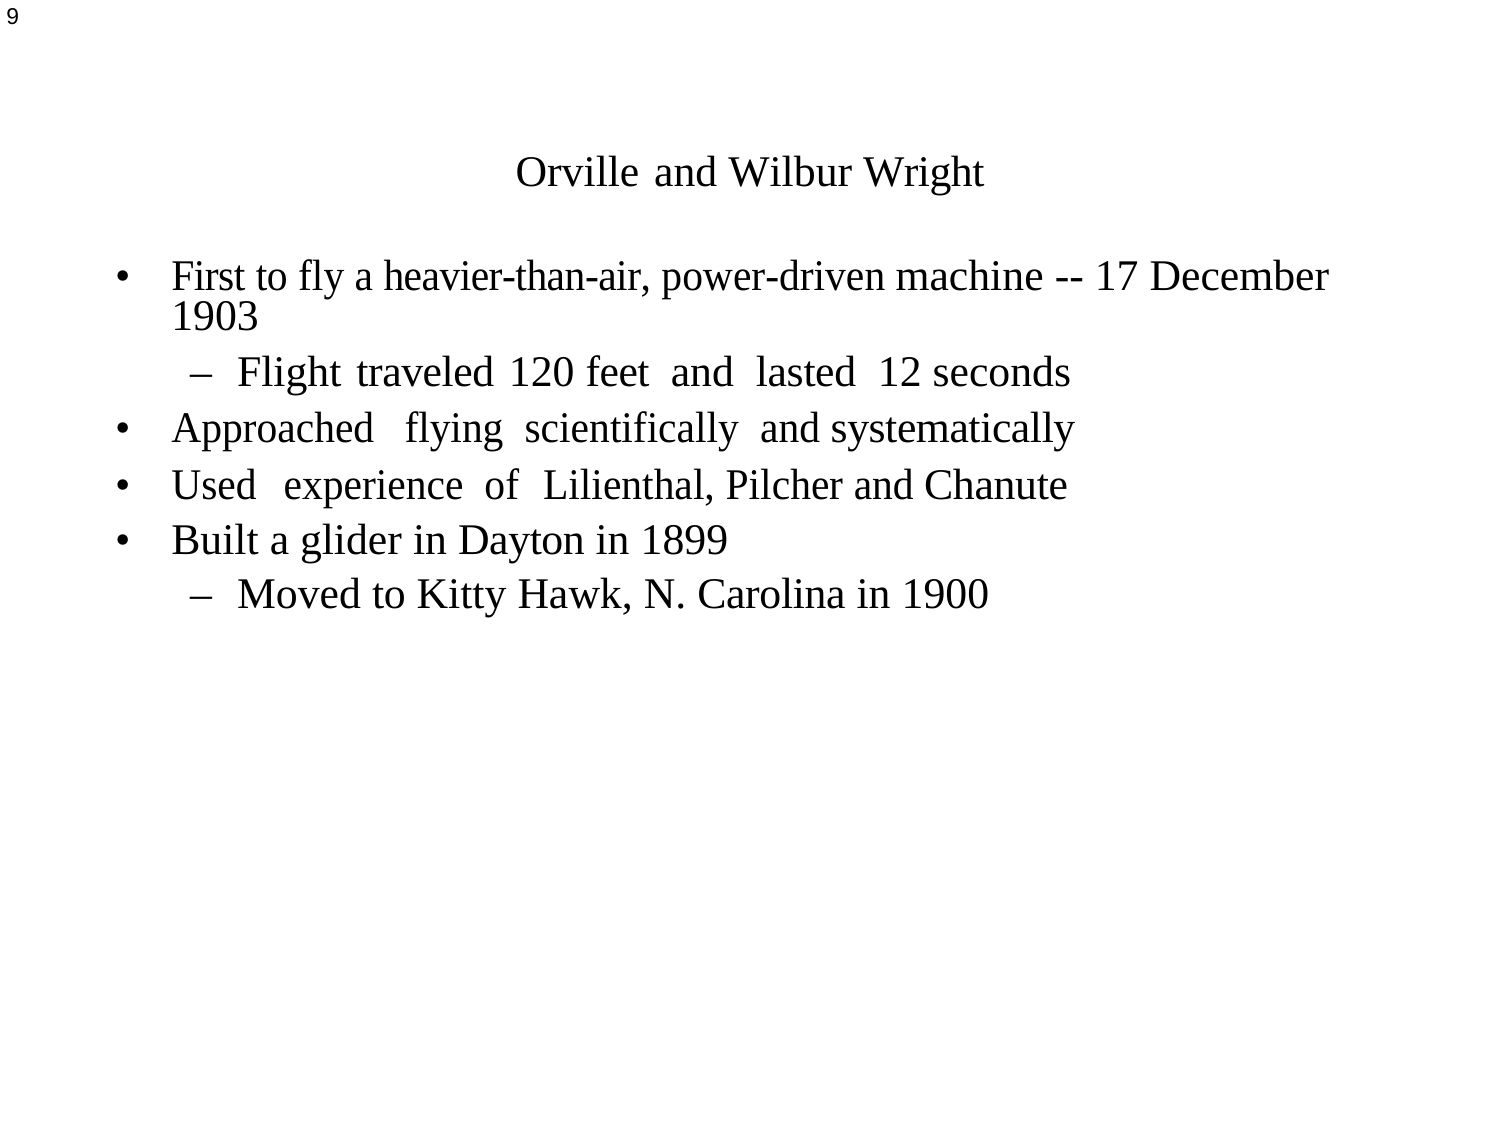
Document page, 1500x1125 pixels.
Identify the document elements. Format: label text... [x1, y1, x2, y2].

subtitle Orville and Wilbur Wright [110, 104, 1390, 206]
list First to fly a heavier-than-air, power-driven machine -- 17 December 1903 [115, 257, 1331, 340]
list Built a glider in Dayton in 1899 [115, 514, 1500, 564]
list Moved to Kitty Hawk, N. Carolina in 1900 [190, 568, 1500, 618]
list Approached flying scientifically and systematically [115, 409, 1127, 451]
list Used experience of Lilienthal, Pilcher and Chanute [115, 467, 1287, 508]
list Flight traveled 120 feet and lasted 12 seconds [190, 346, 1500, 396]
